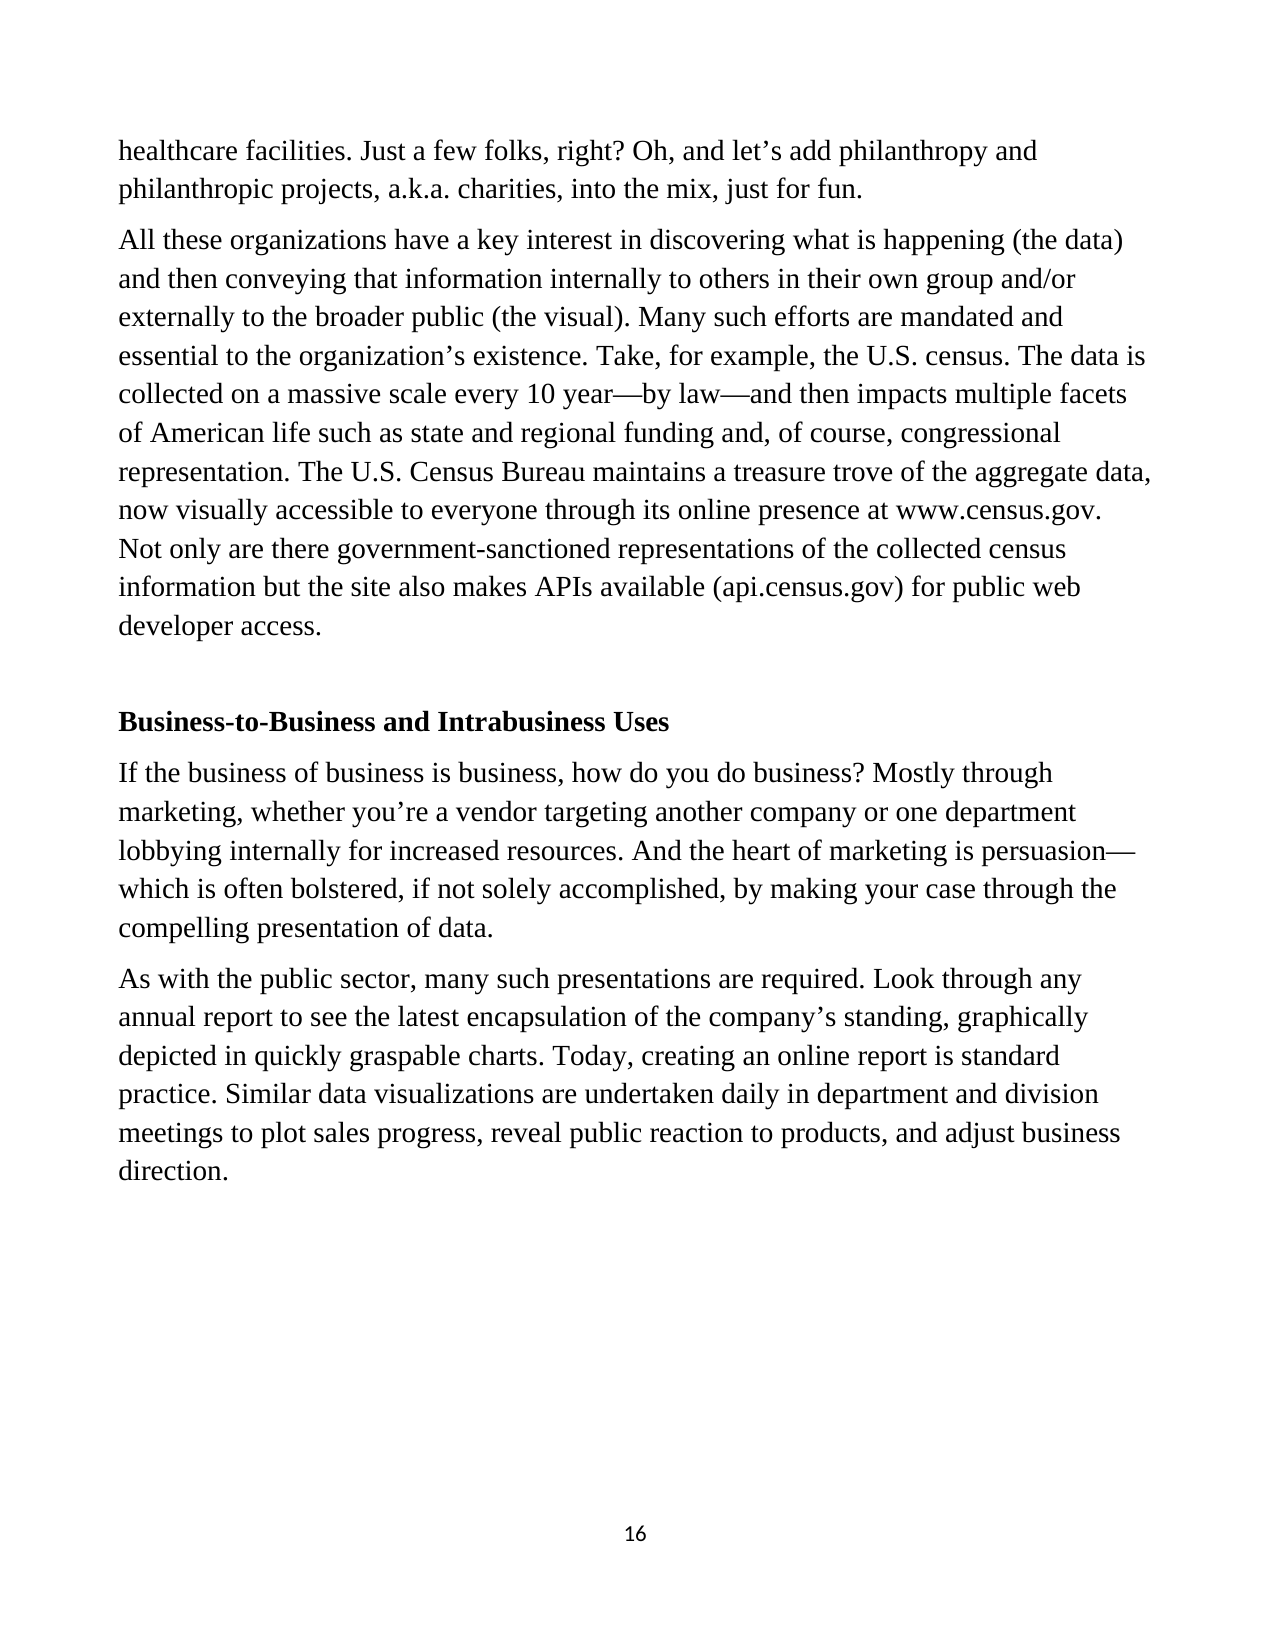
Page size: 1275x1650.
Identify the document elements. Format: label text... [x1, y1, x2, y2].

text As with the public sector, many such presentations are required. Look through any annual report to see the latest encapsulation of the company’s standing, graphically depicted in quickly graspable charts. Today, creating an online report is standard practice. Similar data visualizations are undertaken daily in department and division meetings to plot sales progress, reveal public reaction to products, and adjust business direction. [118, 961, 1152, 1187]
text Business-to-Business and Intrabusiness Uses [118, 704, 1152, 738]
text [118, 133, 1152, 205]
text All these organizations have a key interest in discovering what is happening (the data) and then conveying that information internally to others in their own group and/or externally to the broader public (the visual). Many such efforts are mandated and essential to the organization’s existence. Take, for example, the U.S. census. The data is collected on a massive scale every 10 year—by law—and then impacts multiple facets of American life such as state and regional funding and, of course, congressional representation. The U.S. Census Bureau maintains a treasure trove of the aggregate data, now visually accessible to everyone through its online presence at www.census.gov. Not only are there government-sanctioned representations of the collected census information but the site also makes APIs available (api.census.gov) for public web developer access. [118, 222, 1152, 641]
text If the business of business is business, how do you do business? Mostly through marketing, whether you’re a vendor targeting another company or one department lobbying internally for increased resources. And the heart of marketing is persuasion—which is often bolstered, if not solely accomplished, by making your case through the compelling presentation of data. [118, 756, 1152, 943]
